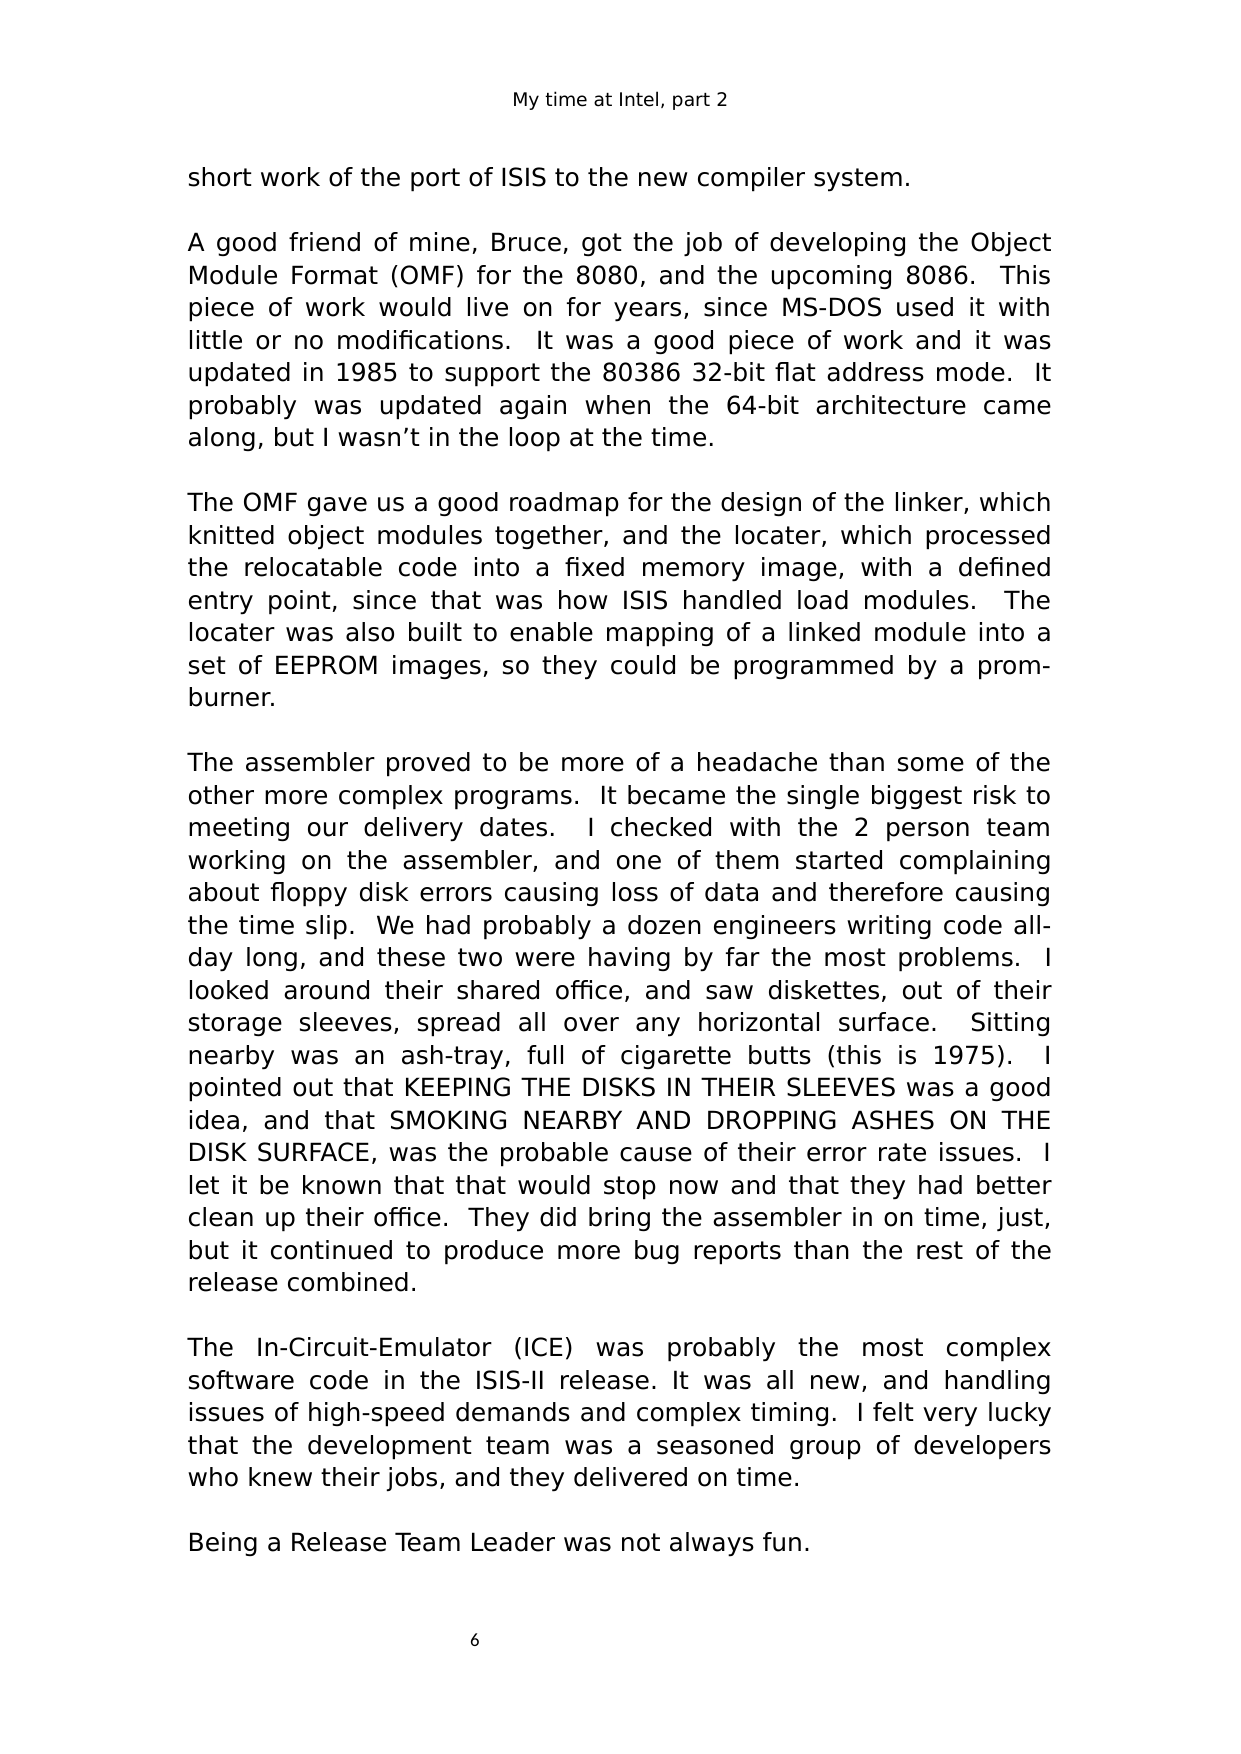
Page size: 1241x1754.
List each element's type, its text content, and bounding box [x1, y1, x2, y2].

text Being a Release Team Leader was not always fun. [187, 1527, 1053, 1559]
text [187, 162, 1053, 194]
text The assembler proved to be more of a headache than some of the other more complex programs. It became the single biggest risk to meeting our delivery dates. I checked with the 2 person team working on the assembler, and one of them started complaining about floppy disk errors causing loss of data and therefore causing the time slip. We had probably a dozen engineers writing code all-day long, and these two were having by far the most problems. I looked around their shared office, and saw diskettes, out of their storage sleeves, spread all over any horizontal surface. Sitting nearby was an ash-tray, full of cigarette butts (this is 1975). I pointed out that KEEPING THE DISKS IN THEIR SLEEVES was a good idea, and that SMOKING NEARBY AND DROPPING ASHES ON THE DISK SURFACE, was the probable cause of their error rate issues. I let it be known that that would stop now and that they had better clean up their office. They did bring the assembler in on time, just, but it continued to produce more bug reports than the rest of the release combined. [187, 747, 1053, 1299]
text The OMF gave us a good roadmap for the design of the linker, which knitted object modules together, and the locater, which processed the relocatable code into a fixed memory image, with a defined entry point, since that was how ISIS handled load modules. The locater was also built to enable mapping of a linked module into a set of EEPROM images, so they could be programmed by a prom-burner. [187, 487, 1053, 714]
text The In-Circuit-Emulator (ICE) was probably the most complex software code in the ISIS-II release. It was all new, and handling issues of high-speed demands and complex timing. I felt very lucky that the development team was a seasoned group of developers who knew their jobs, and they delivered on time. [187, 1332, 1053, 1494]
text A good friend of mine, Bruce, got the job of developing the Object Module Format (OMF) for the 8080, and the upcoming 8086. This piece of work would live on for years, since MS-DOS used it with little or no modifications. It was a good piece of work and it was updated in 1985 to support the 80386 32-bit flat address mode. It probably was updated again when the 64-bit architecture came along, but I wasn’t in the loop at the time. [187, 227, 1053, 454]
